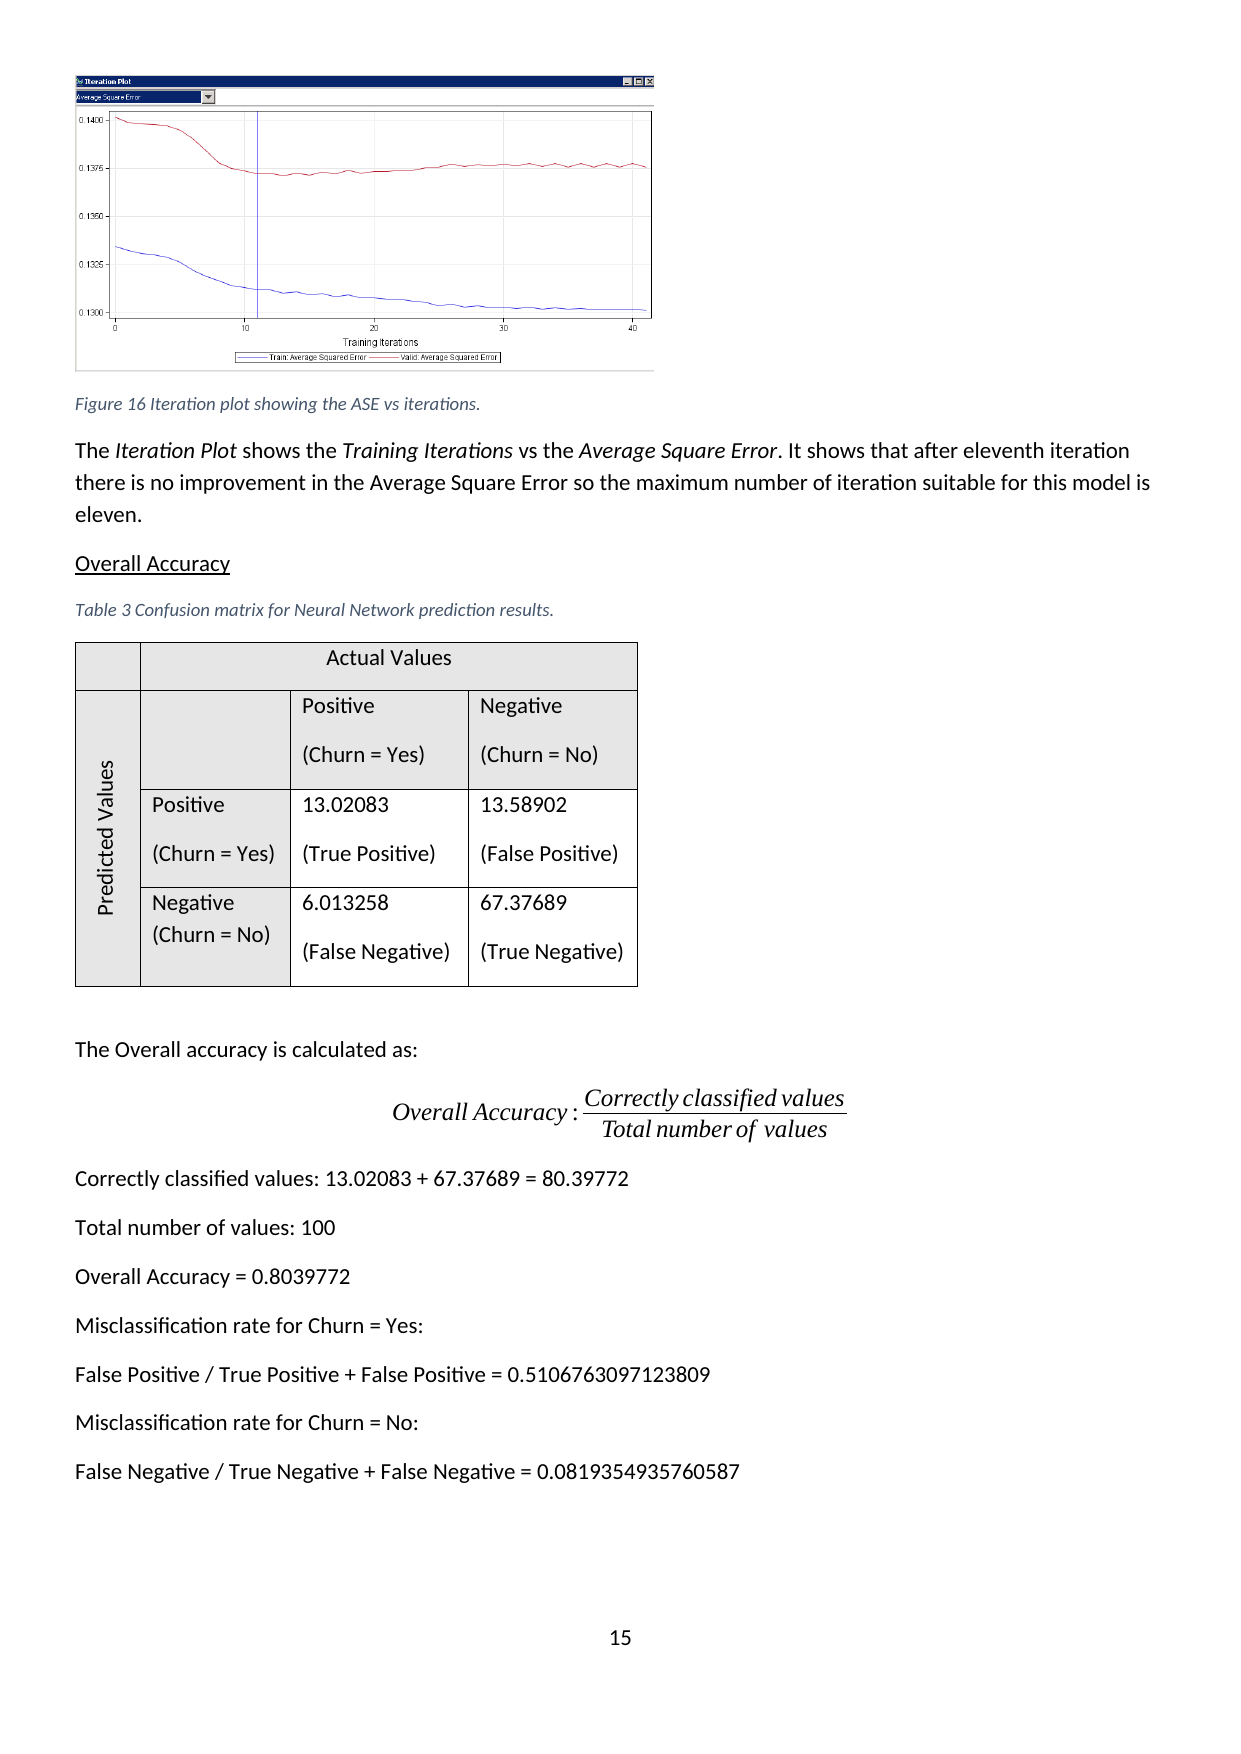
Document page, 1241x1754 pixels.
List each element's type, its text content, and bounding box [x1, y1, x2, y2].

table_cell Negative (Churn = No) [469, 691, 637, 789]
text False Negative / True Negative + False Negative = 0.0819354935760587 [75, 1457, 1165, 1485]
text Misclassification rate for Churn = No: [75, 1408, 1165, 1437]
picture [75, 75, 654, 372]
text Correctly classified values: 13.02083 + 67.37689 = 80.39772 [75, 1164, 1165, 1192]
table_header Actual Values [141, 643, 637, 690]
text Misclassification rate for Churn = Yes: [75, 1311, 1165, 1339]
table_cell Positive (Churn = Yes) [291, 691, 468, 789]
table_cell 13.58902 (False Positive) [469, 790, 637, 887]
text False Positive / True Positive + False Positive = 0.5106763097123809 [75, 1360, 1165, 1388]
text Overall Accuracy [75, 549, 1165, 577]
text Overall Accuracy = 0.8039772 [75, 1262, 1165, 1290]
table_cell Positive (Churn = Yes) [141, 790, 290, 887]
text Total number of values: 100 [75, 1213, 1165, 1241]
table_cell 13.02083 (True Positive) [291, 790, 468, 887]
table_cell 67.37689 (True Negative) [469, 888, 637, 986]
text The Overall accuracy is calculated as: [75, 1036, 1165, 1064]
table_cell [141, 691, 290, 789]
table_cell Negative (Churn = No) [141, 888, 290, 986]
table_header [76, 643, 140, 690]
text Figure 16 Iteration plot showing the ASE vs iterations. [75, 392, 1165, 415]
table_cell 6.013258 (False Negative) [291, 888, 468, 986]
text The Iteration Plot shows the Training Iterations vs the Average Square Error. It shows that after eleventh iteration there is no improvement in the Average Square Error so the maximum number of iteration suitable for this model is eleven. [75, 436, 1165, 528]
table_cell Predicted Values [76, 691, 140, 986]
